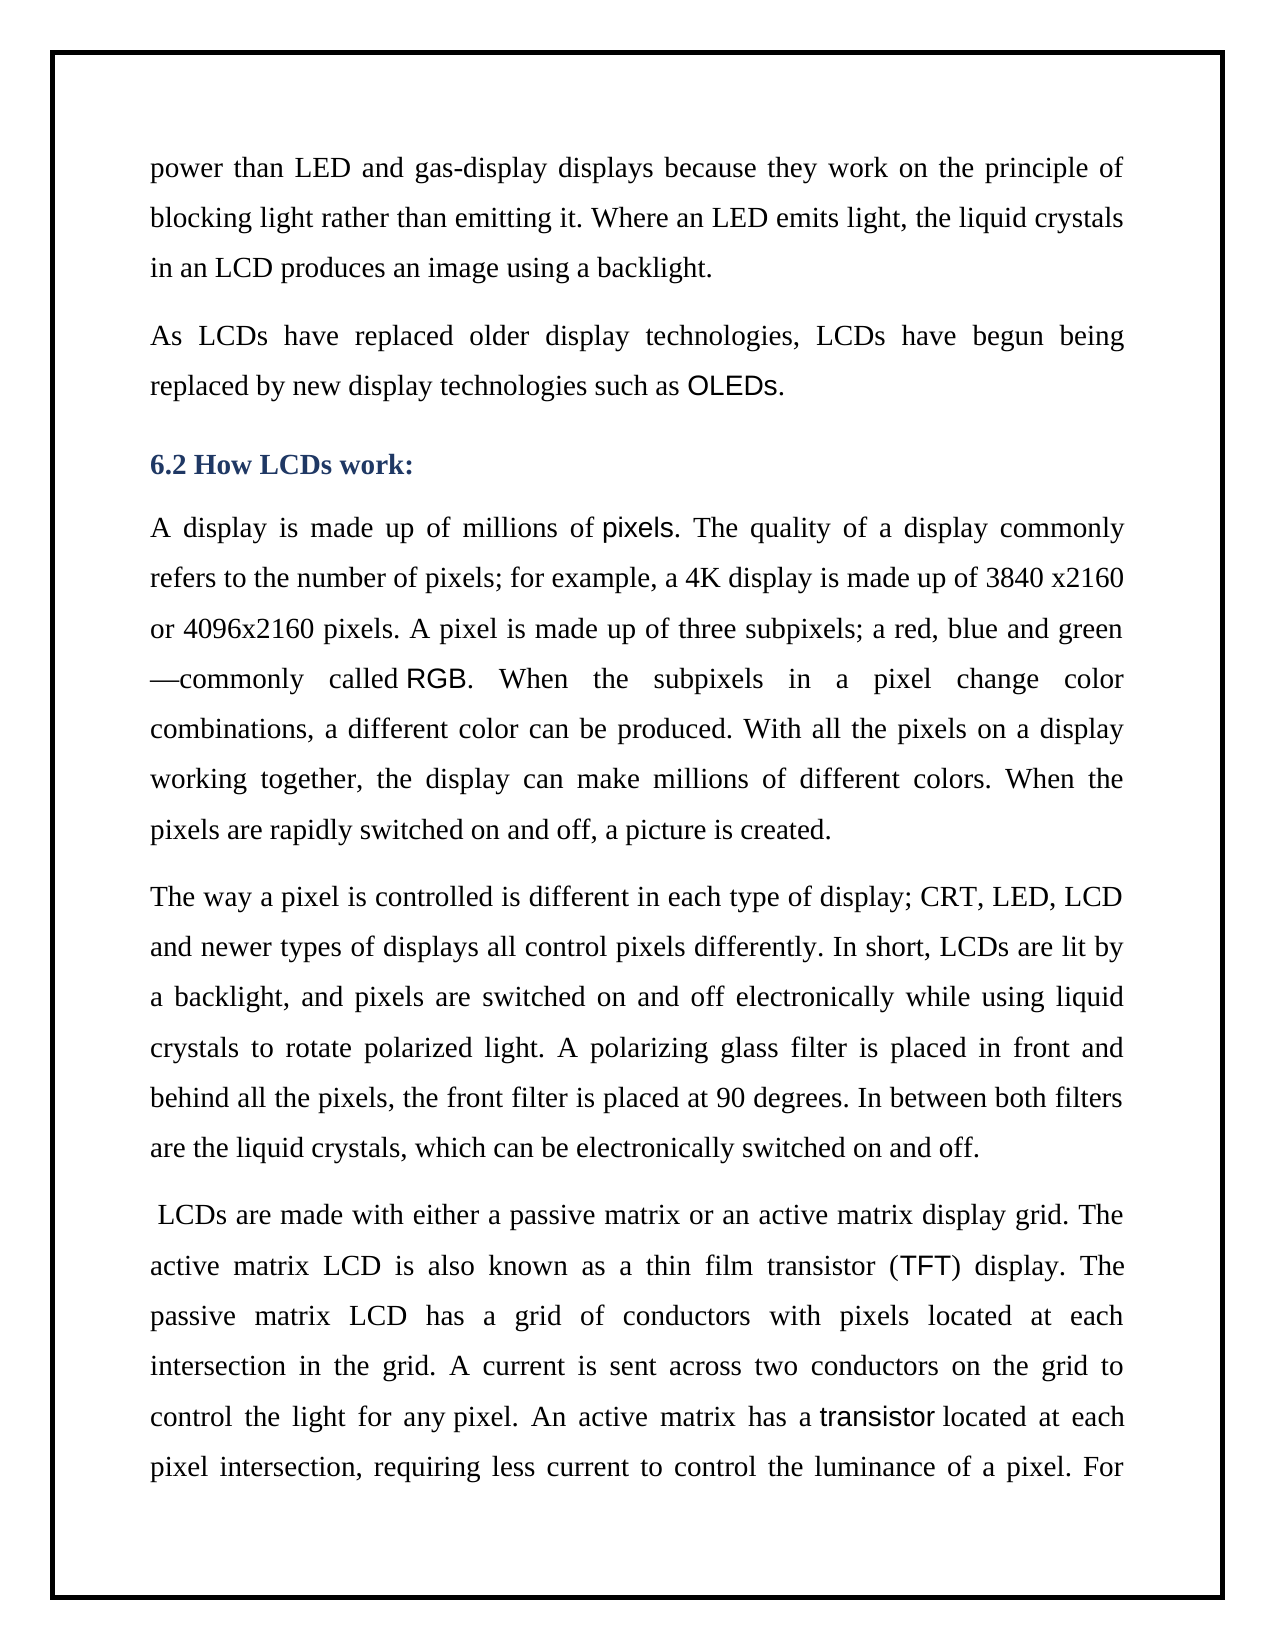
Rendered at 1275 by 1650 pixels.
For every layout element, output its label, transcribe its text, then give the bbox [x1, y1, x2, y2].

text A display is made up of millions of pixels. The quality of a display commonly refers to the number of pixels; for example, a 4K display is made up of 3840 x2160 or 4096x2160 pixels. A pixel is made up of three subpixels; a red, blue and green—commonly called RGB. When the subpixels in a pixel change color combinations, a different color can be produced. With all the pixels on a display working together, the display can make millions of different colors. When the pixels are rapidly switched on and off, a picture is created. [150, 510, 1125, 846]
text As LCDs have replaced older display technologies, LCDs have begun being replaced by new display technologies such as OLEDs. [150, 318, 1125, 401]
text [150, 150, 1125, 284]
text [150, 1197, 1125, 1483]
subtitle 6.2 How LCDs work: [150, 447, 1125, 481]
text The way a pixel is controlled is different in each type of display; CRT, LED, LCD and newer types of displays all control pixels differently. In short, LCDs are lit by a backlight, and pixels are switched on and off electronically while using liquid crystals to rotate polarized light. A polarizing glass filter is placed in front and behind all the pixels, the front filter is placed at 90 degrees. In between both filters are the liquid crystals, which can be electronically switched on and off. [150, 879, 1125, 1164]
